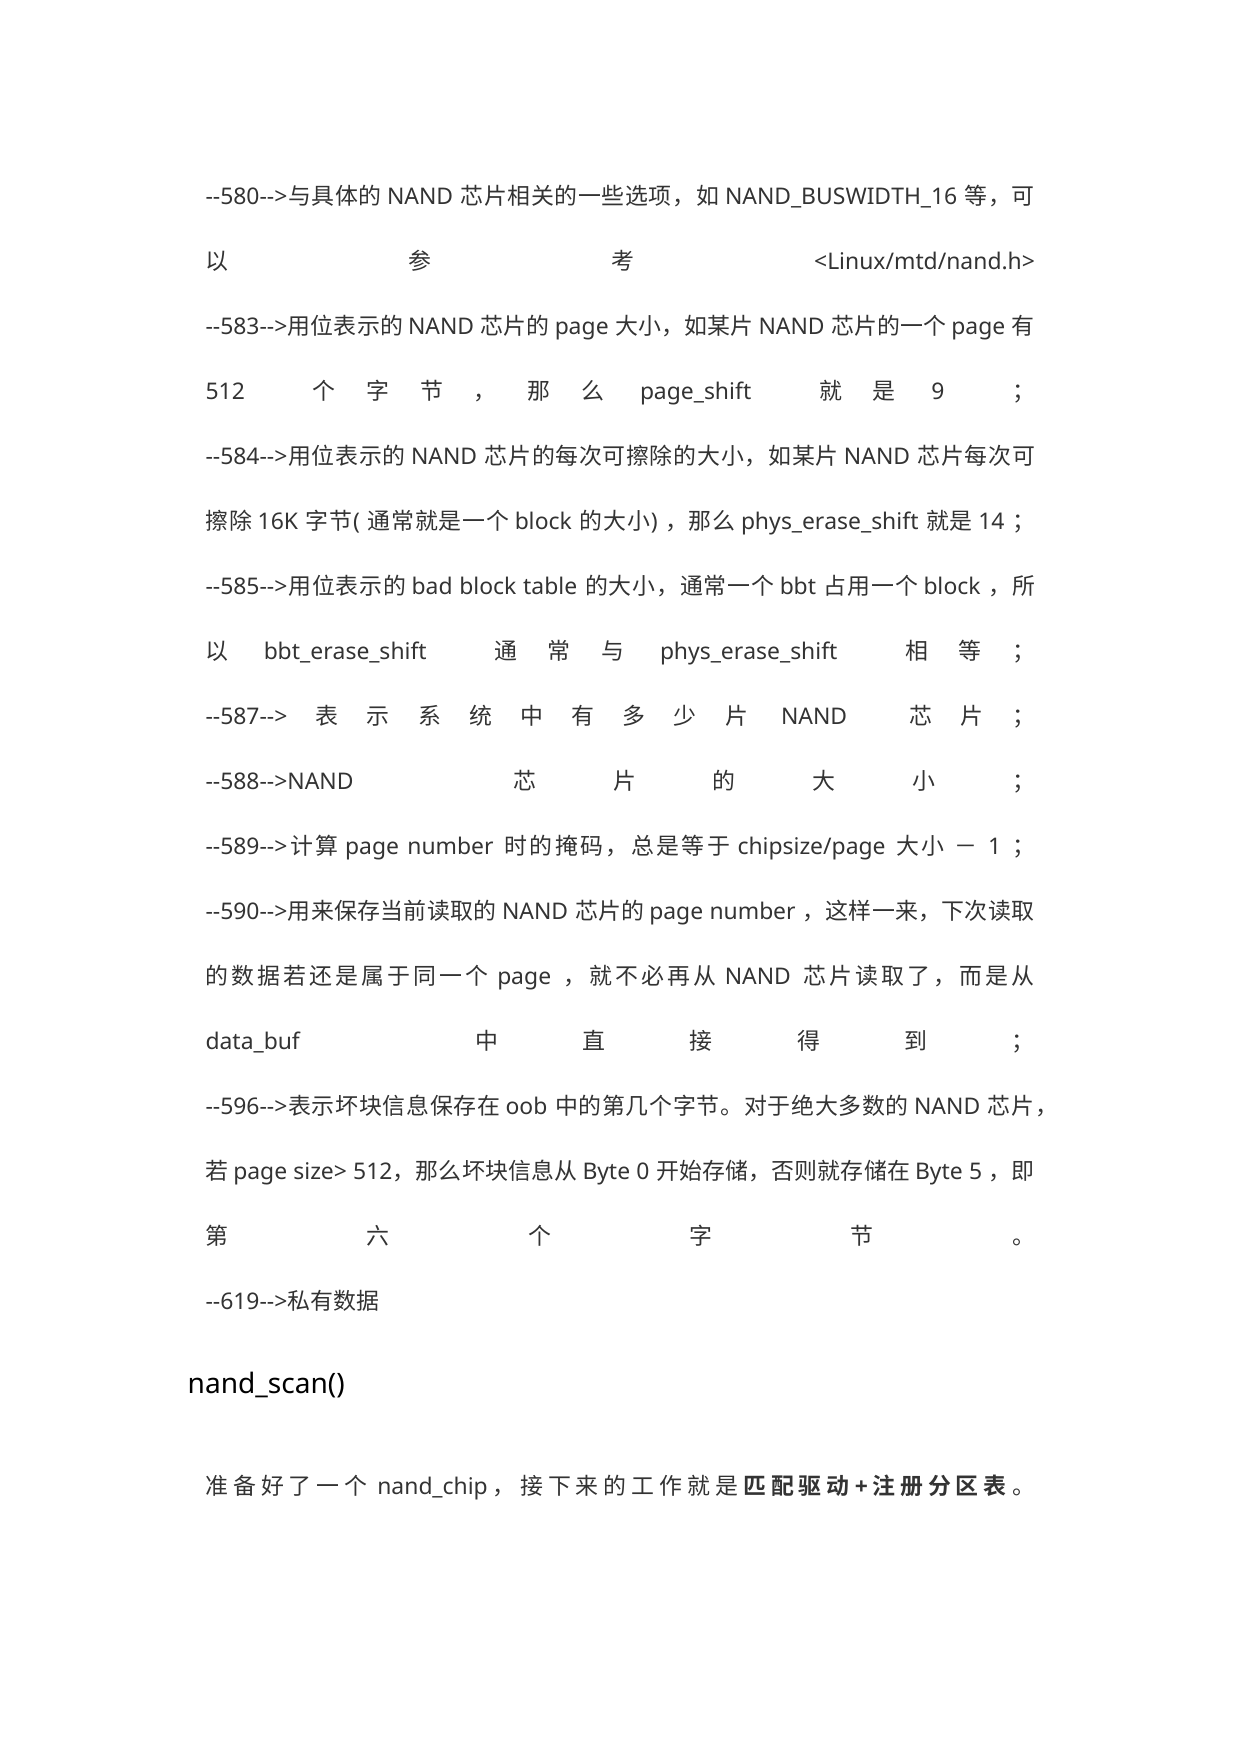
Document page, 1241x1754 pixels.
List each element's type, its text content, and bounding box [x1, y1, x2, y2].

subtitle nand_scan() [187, 1350, 1053, 1415]
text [205, 1452, 1035, 1517]
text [205, 162, 1035, 1332]
